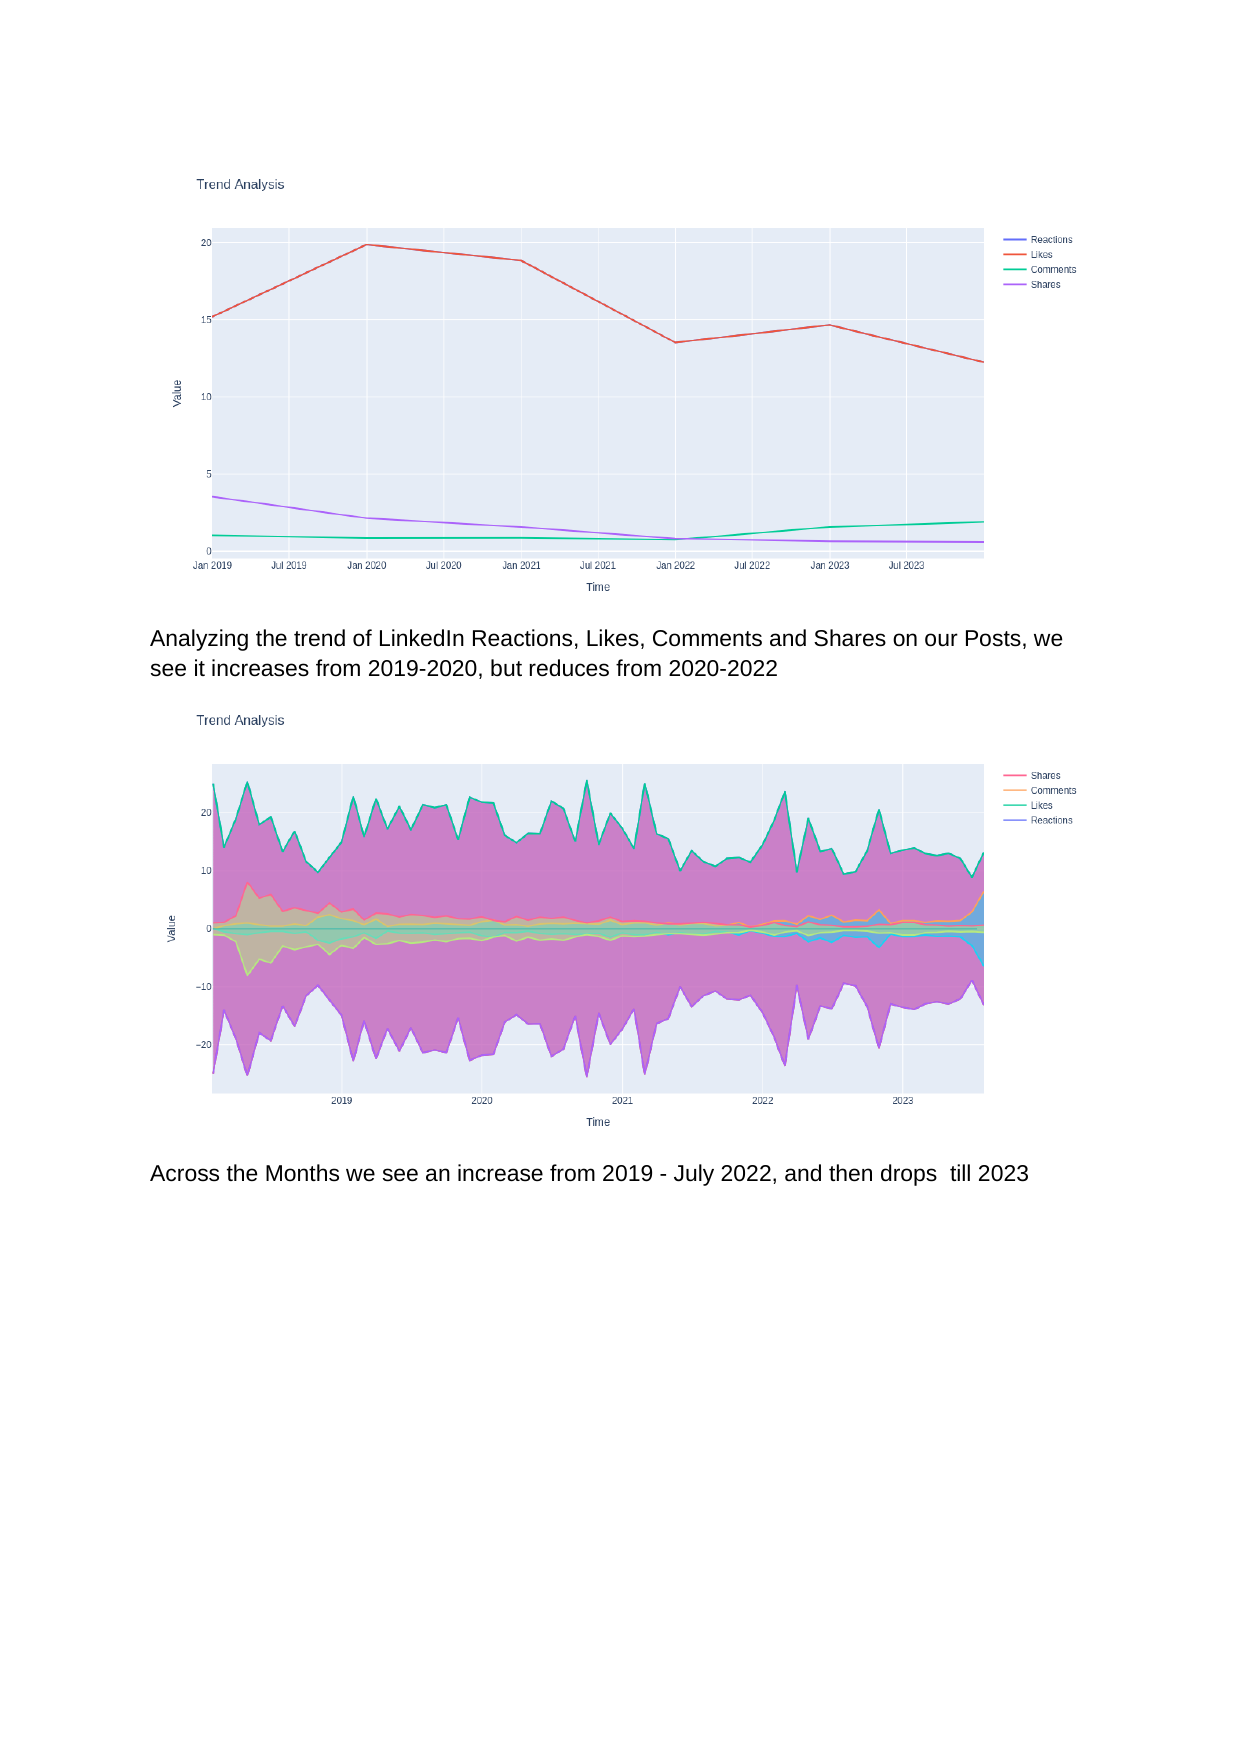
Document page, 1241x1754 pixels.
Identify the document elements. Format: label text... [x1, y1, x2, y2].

text Across the Months we see an increase from 2019 - July 2022, and then drops till 2023 [150, 1160, 1090, 1186]
picture [150, 150, 1091, 621]
picture [150, 685, 1091, 1156]
text Analyzing the trend of LinkedIn Reactions, Likes, Comments and Shares on our Posts, we see it increases from 2019-2020, but reduces from 2020-2022 [150, 625, 1090, 681]
